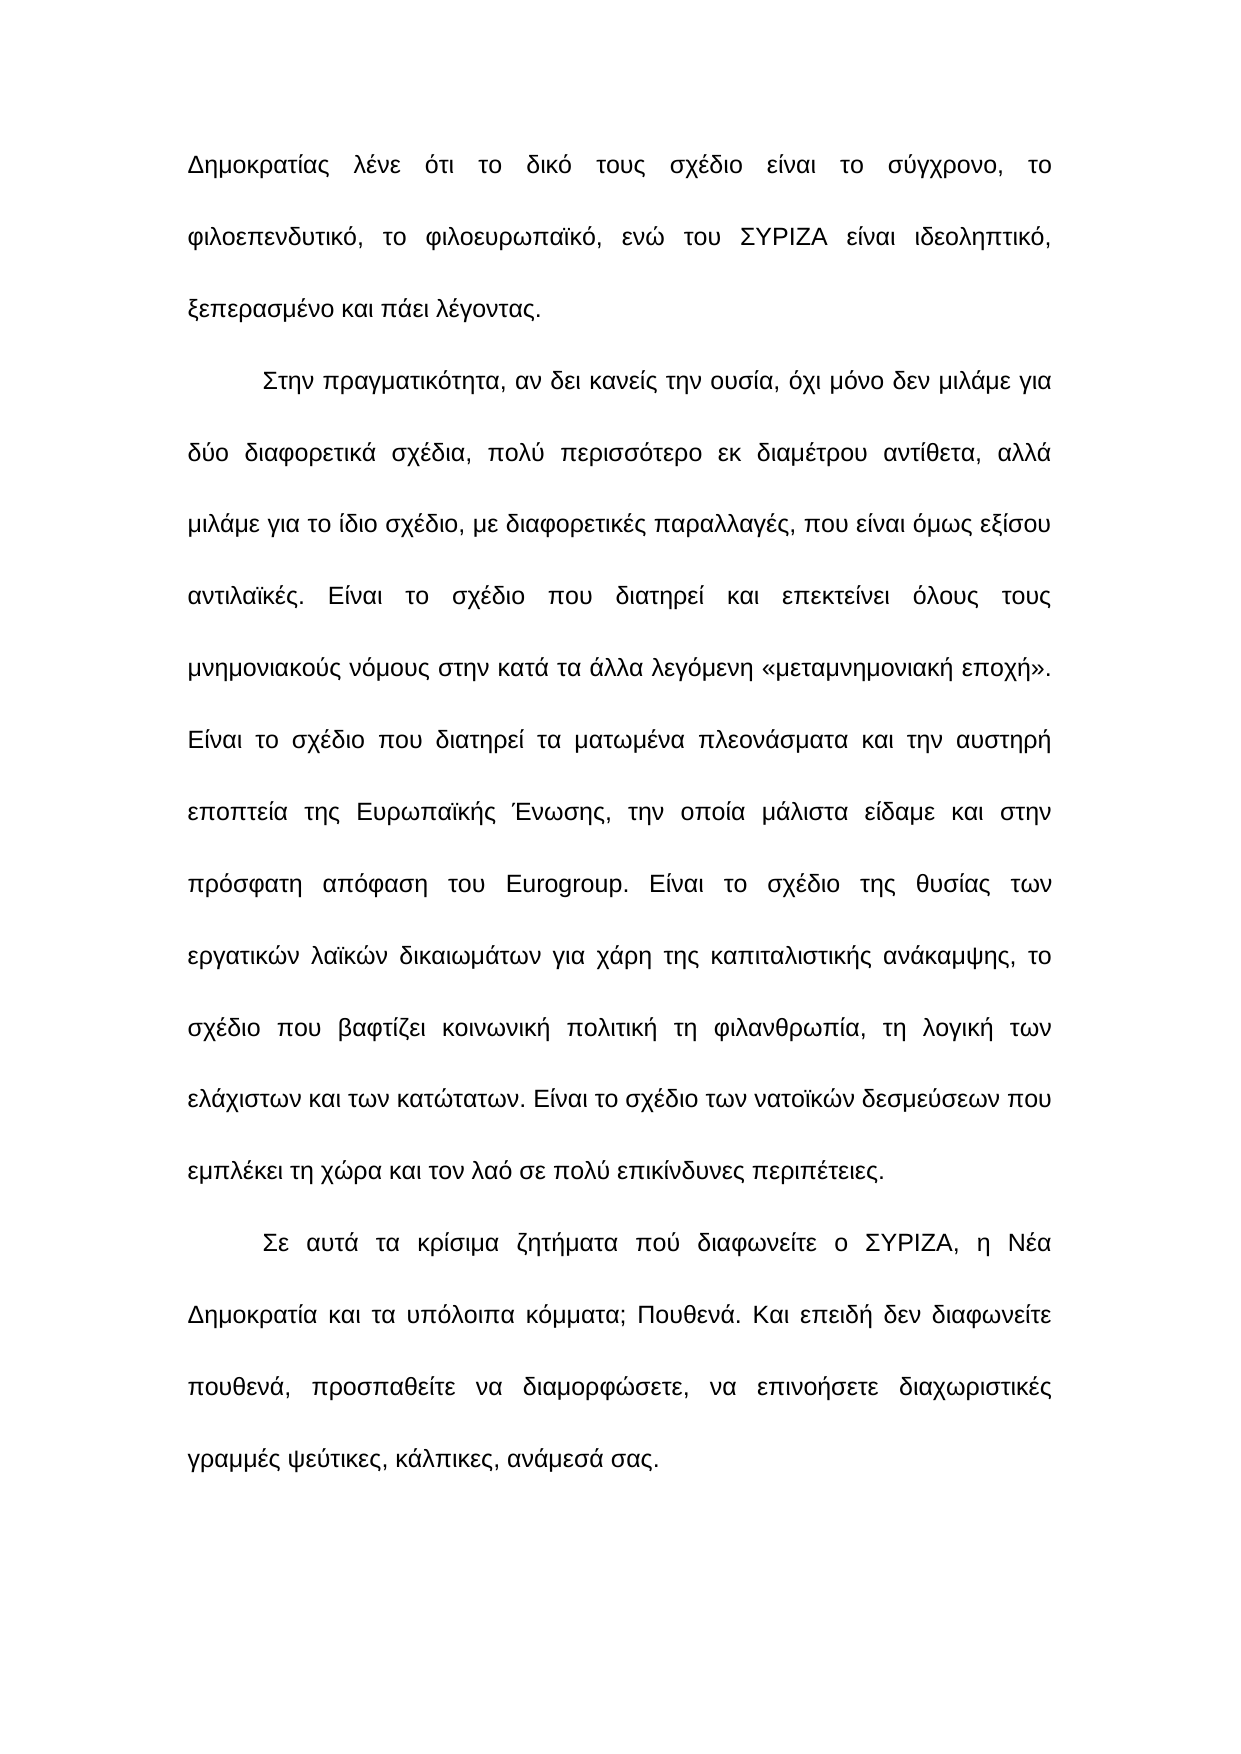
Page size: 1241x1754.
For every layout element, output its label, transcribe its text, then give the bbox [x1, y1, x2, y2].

text Στην πραγματικότητα, αν δει κανείς την ουσία, όχι μόνο δεν μιλάμε για δύο διαφορετικά σχέδια, πολύ περισσότερο εκ διαμέτρου αντίθετα, αλλά μιλάμε για το ίδιο σχέδιο, με διαφορετικές παραλλαγές, που είναι όμως εξίσου αντιλαϊκές. Είναι το σχέδιο που διατηρεί και επεκτείνει όλους τους μνημονιακούς νόμους στην κατά τα άλλα λεγόμενη «μεταμνημονιακή εποχή». Είναι το σχέδιο που διατηρεί τα ματωμένα πλεονάσματα και την αυστηρή εποπτεία της Ευρωπαϊκής Ένωσης, την οποία μάλιστα είδαμε και στην πρόσφατη απόφαση του Eurogroup. Είναι το σχέδιο της θυσίας των εργατικών λαϊκών δικαιωμάτων για χάρη της καπιταλιστικής ανάκαμψης, το σχέδιο που βαφτίζει κοινωνική πολιτική τη φιλανθρωπία, τη λογική των ελάχιστων και των κατώτατων. Είναι το σχέδιο των νατοϊκών δεσμεύσεων που εμπλέκει τη χώρα και τον λαό σε πολύ επικίνδυνες περιπέτειες. [187, 366, 1053, 1185]
text Σε αυτά τα κρίσιμα ζητήματα πού διαφωνείτε ο ΣΥΡΙΖΑ, η Νέα Δημοκρατία και τα υπόλοιπα κόμματα; Πουθενά. Και επειδή δεν διαφωνείτε πουθενά, προσπαθείτε να διαμορφώσετε, να επινοήσετε διαχωριστικές γραμμές ψεύτικες, κάλπικες, ανάμεσά σας. [187, 1228, 1053, 1472]
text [187, 150, 1053, 322]
